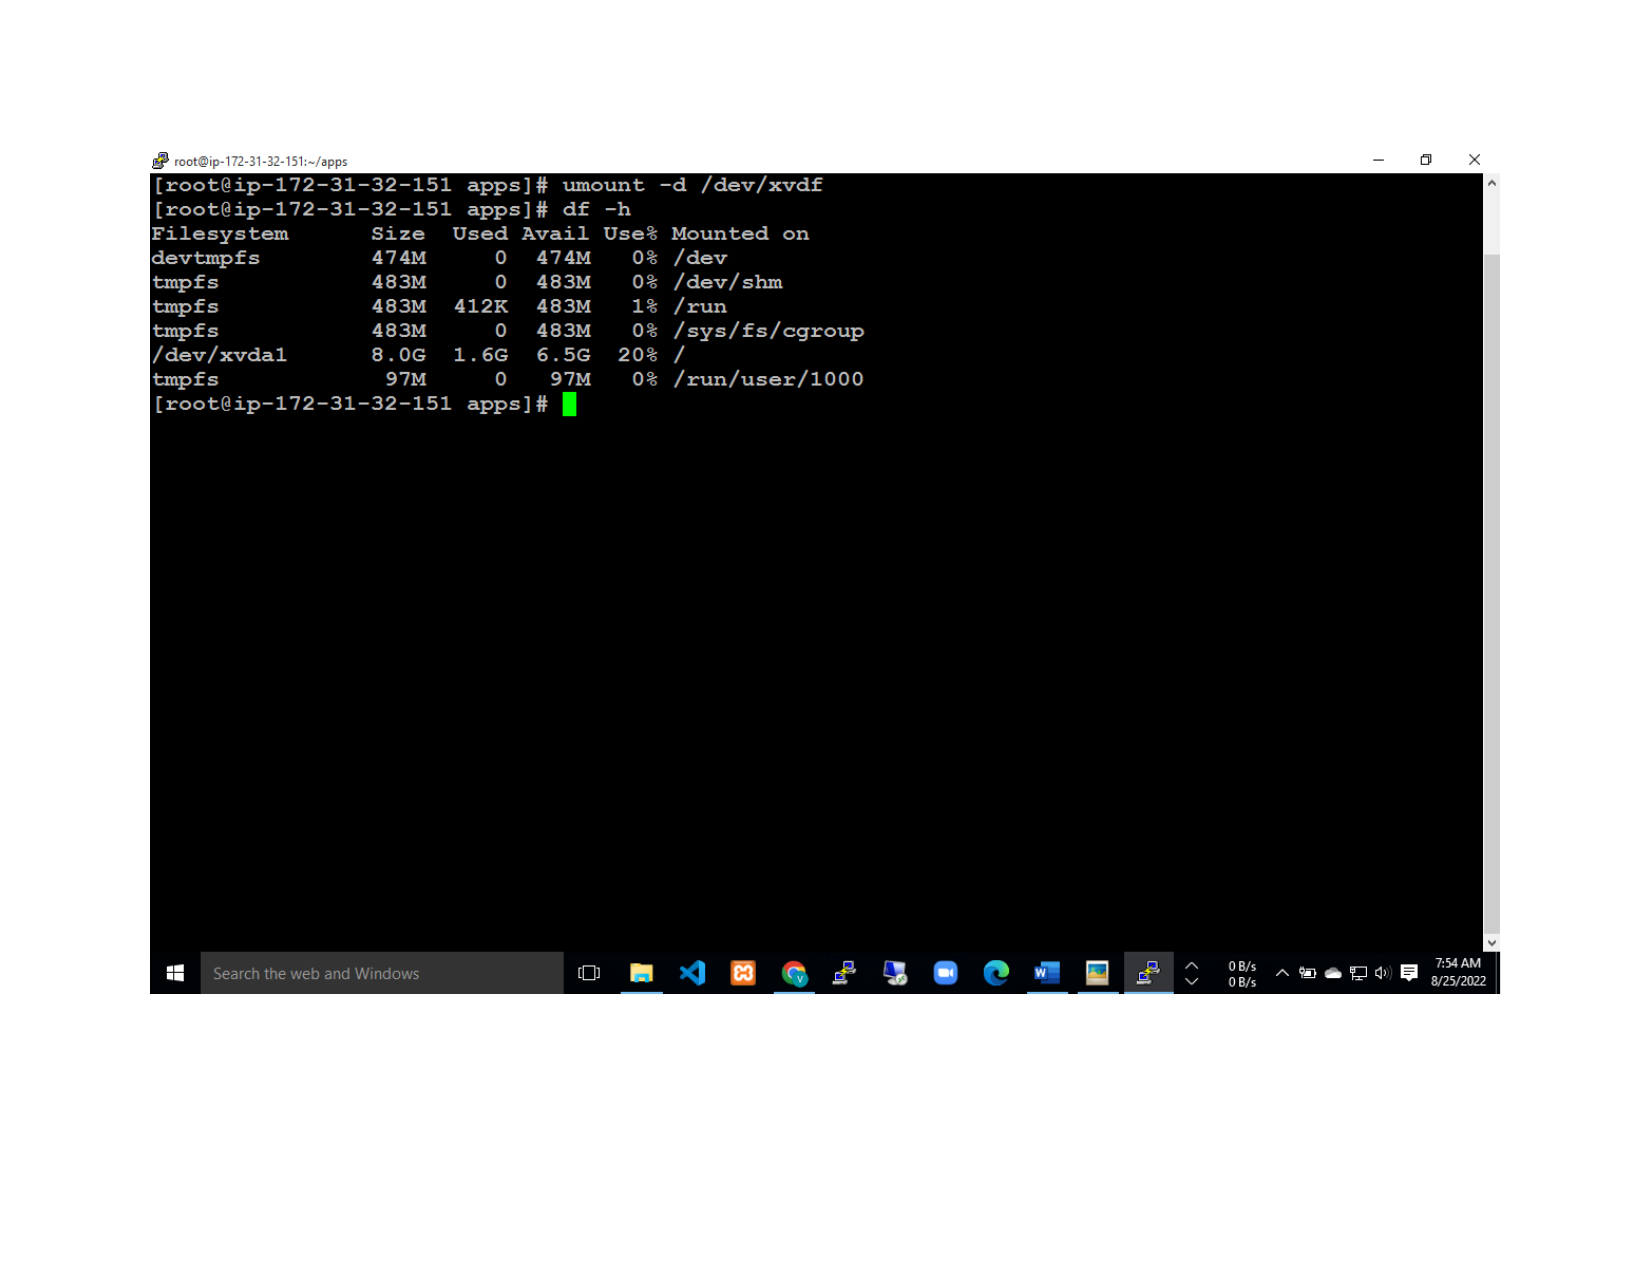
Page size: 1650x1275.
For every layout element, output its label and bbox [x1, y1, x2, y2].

picture [150, 150, 1500, 994]
